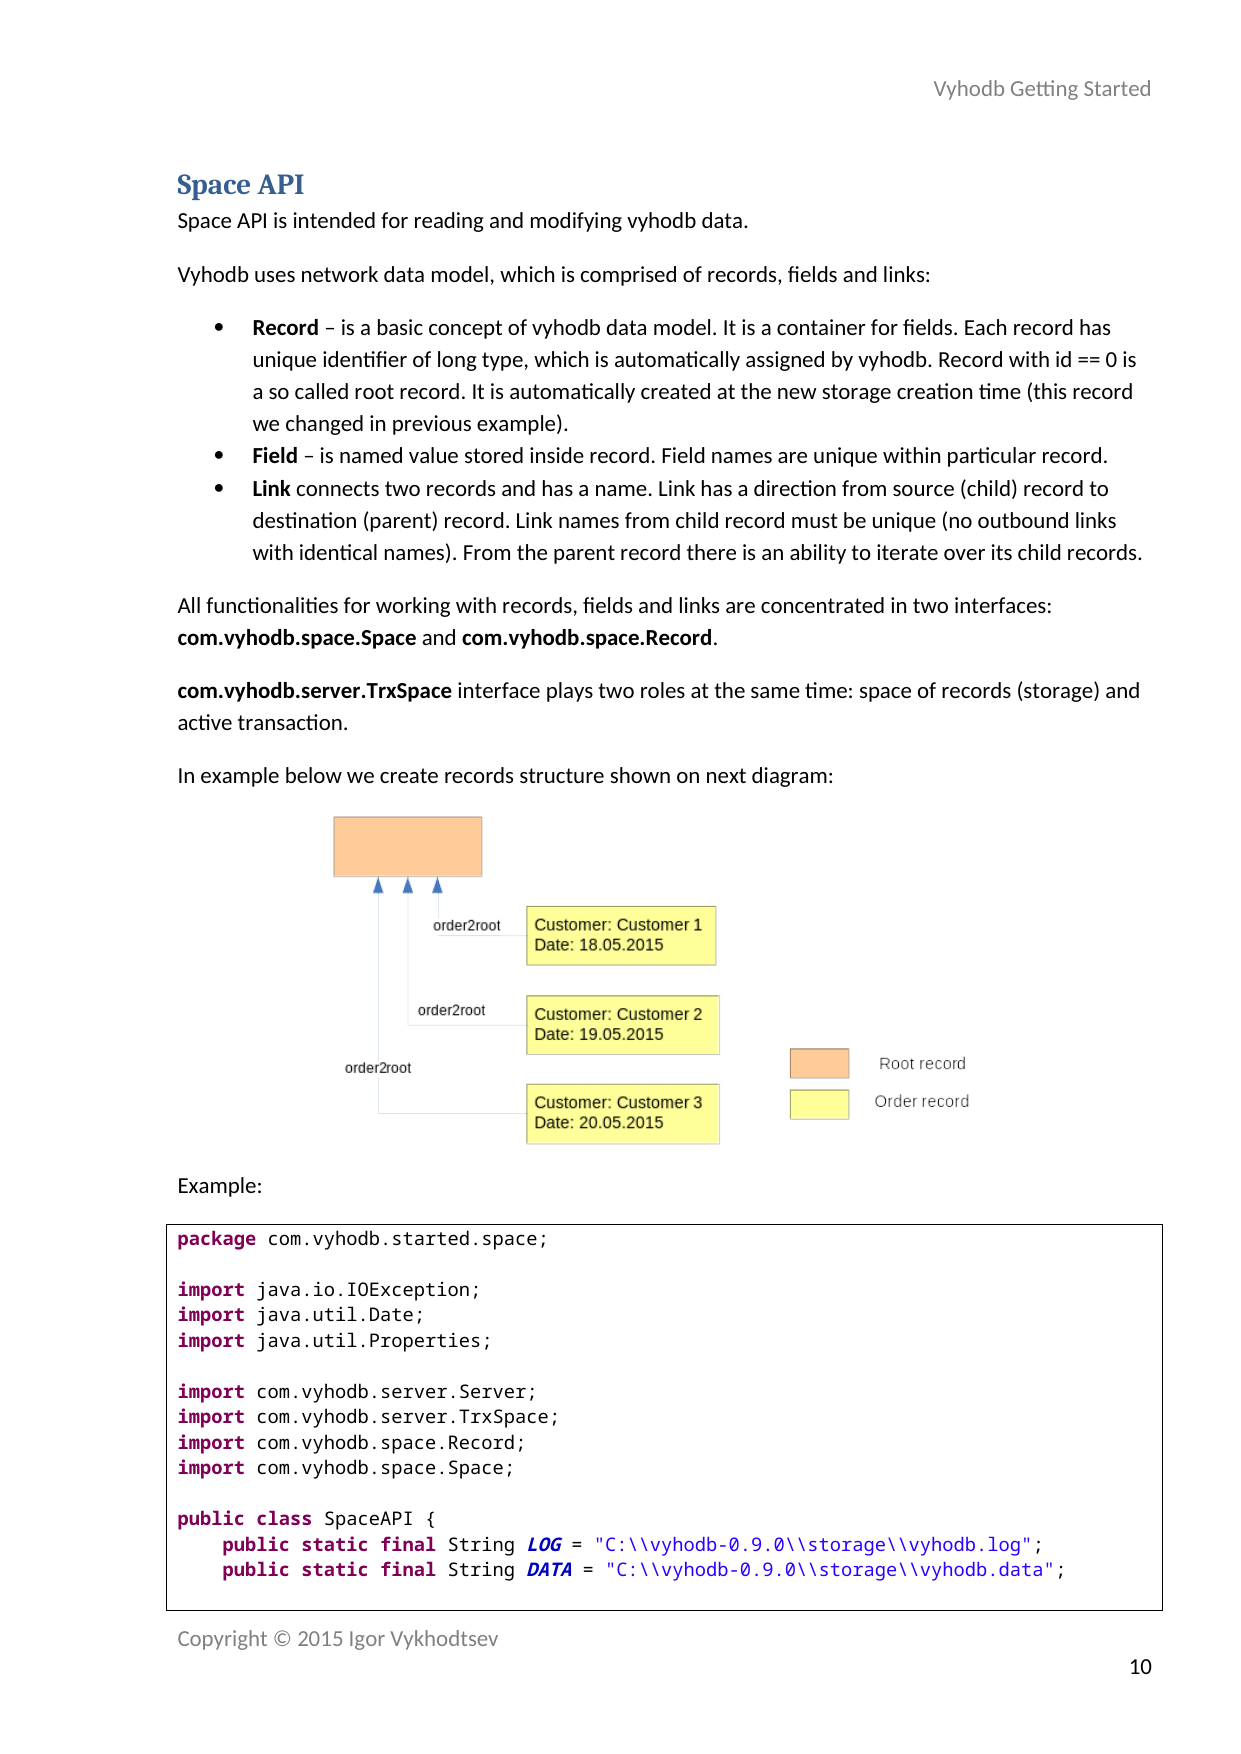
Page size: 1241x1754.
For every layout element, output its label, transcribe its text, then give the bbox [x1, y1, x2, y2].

list Field – is named value stored inside record. Field names are unique within particular record. [215, 441, 1152, 469]
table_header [167, 1225, 1162, 1610]
text All functionalities for working with records, fields and links are concentrated in two interfaces: com.vyhodb.space.Space and com.vyhodb.space.Record. [177, 591, 1152, 651]
subtitle Space API [177, 168, 1152, 202]
text Vyhodb uses network data model, which is comprised of records, fields and links: [177, 260, 1152, 288]
text In example below we create records structure shown on next diagram: [177, 761, 1152, 789]
list Record – is a basic concept of vyhodb data model. It is a container for fields. Each record has unique identifier of long type, which is automatically assigned by vyhodb. Record with id == 0 is a so called root record. It is automatically created at the new storage creation time (this record we changed in previous example). [215, 313, 1152, 437]
text Example: [177, 1171, 1152, 1199]
text com.vyhodb.server.TrxSpace interface plays two roles at the same time: space of records (storage) and active transaction. [177, 676, 1152, 736]
list Link connects two records and has a name. Link has a direction from source (child) record to destination (parent) record. Link names from child record must be unique (no outbound links with identical names). From the parent record there is an ability to iterate over its child records. [215, 474, 1152, 566]
text Space API is intended for reading and modifying vyhodb data. [177, 207, 1152, 235]
